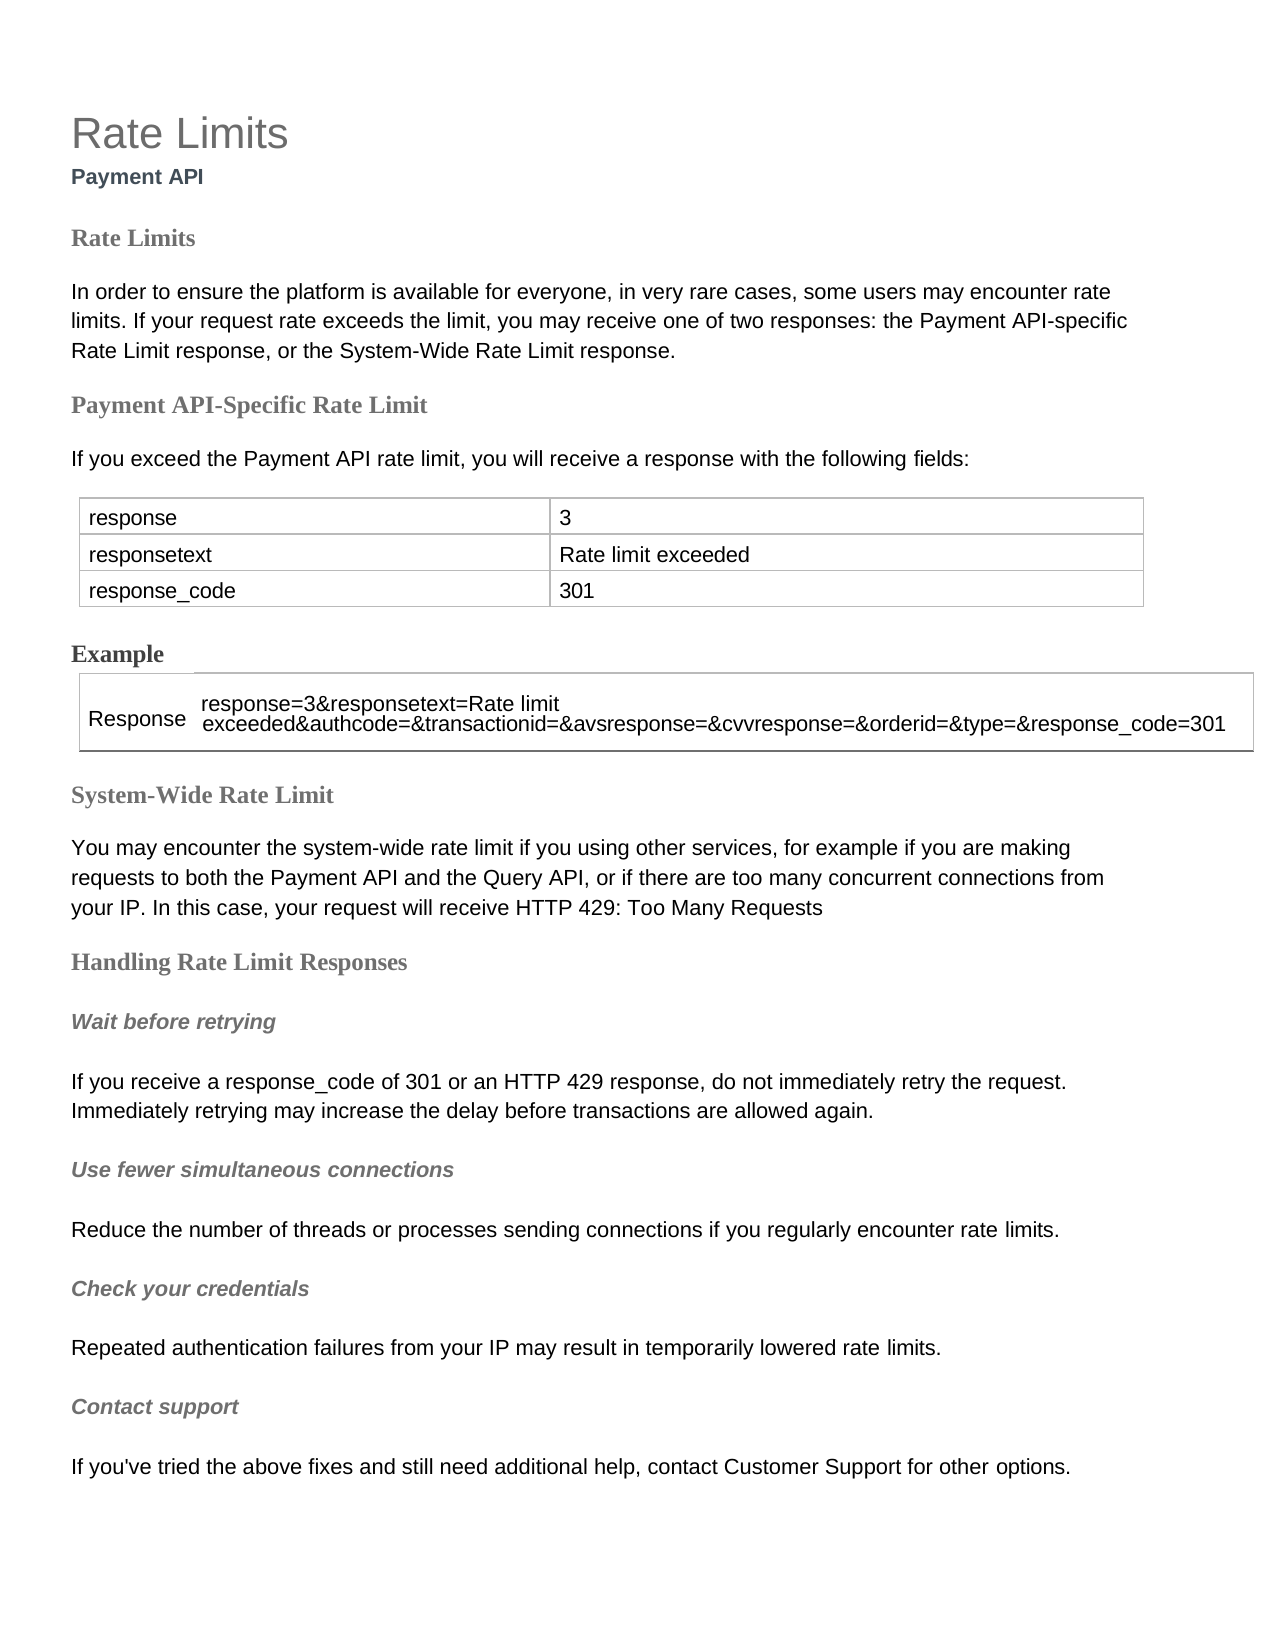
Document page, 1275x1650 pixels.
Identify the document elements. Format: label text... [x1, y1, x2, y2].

text Reduce the number of threads or processes sending connections if you regularly encounter rate limits. [71, 1217, 1275, 1242]
text In order to ensure the platform is available for everyone, in very rare cases, some users may encounter rate limits. If your request rate exceeds the limit, you may receive one of two responses: the Payment API-specific Rate Limit response, or the System-Wide Rate Limit response. [71, 279, 1146, 363]
subtitle Wait before retrying [71, 1009, 1275, 1034]
text You may encounter the system-wide rate limit if you using other services, for example if you are making requests to both the Payment API and the Query API, or if there are too many concurrent connections from your IP. In this case, your request will receive HTTP 429: Too Many Requests [71, 835, 1135, 920]
text If you receive a response_code of 301 or an HTTP 429 response, do not immediately retry the request. Immediately retrying may increase the delay before transactions are allowed again. [71, 1068, 1146, 1123]
subtitle Payment API-Specific Rate Limit [71, 390, 1275, 419]
text If you've tried the above fixes and still need additional help, contact Customer Support for other options. [71, 1453, 1275, 1479]
table_header response [80, 499, 549, 533]
text System-Wide Rate Limit [71, 696, 1275, 808]
table_cell 301 [551, 571, 1143, 606]
subtitle Rate Limits [71, 107, 1275, 157]
subtitle Check your credentials [71, 1276, 1275, 1301]
text Payment API [71, 164, 1275, 189]
text Repeated authentication failures from your IP may result in temporarily lowered rate limits. [71, 1335, 1275, 1360]
subtitle Handling Rate Limit Responses [71, 947, 1275, 975]
subtitle Example [71, 639, 1275, 668]
text If you exceed the Payment API rate limit, you will receive a response with the following fields: [71, 446, 1275, 471]
table_cell responsetext [80, 535, 549, 569]
table_cell response_code [80, 571, 549, 606]
subtitle Rate Limits [71, 223, 1275, 252]
subtitle Contact support [71, 1394, 1275, 1419]
table_cell Rate limit exceeded [551, 535, 1143, 569]
subtitle Use fewer simultaneous connections [71, 1157, 1275, 1182]
table_header 3 [551, 499, 1143, 533]
